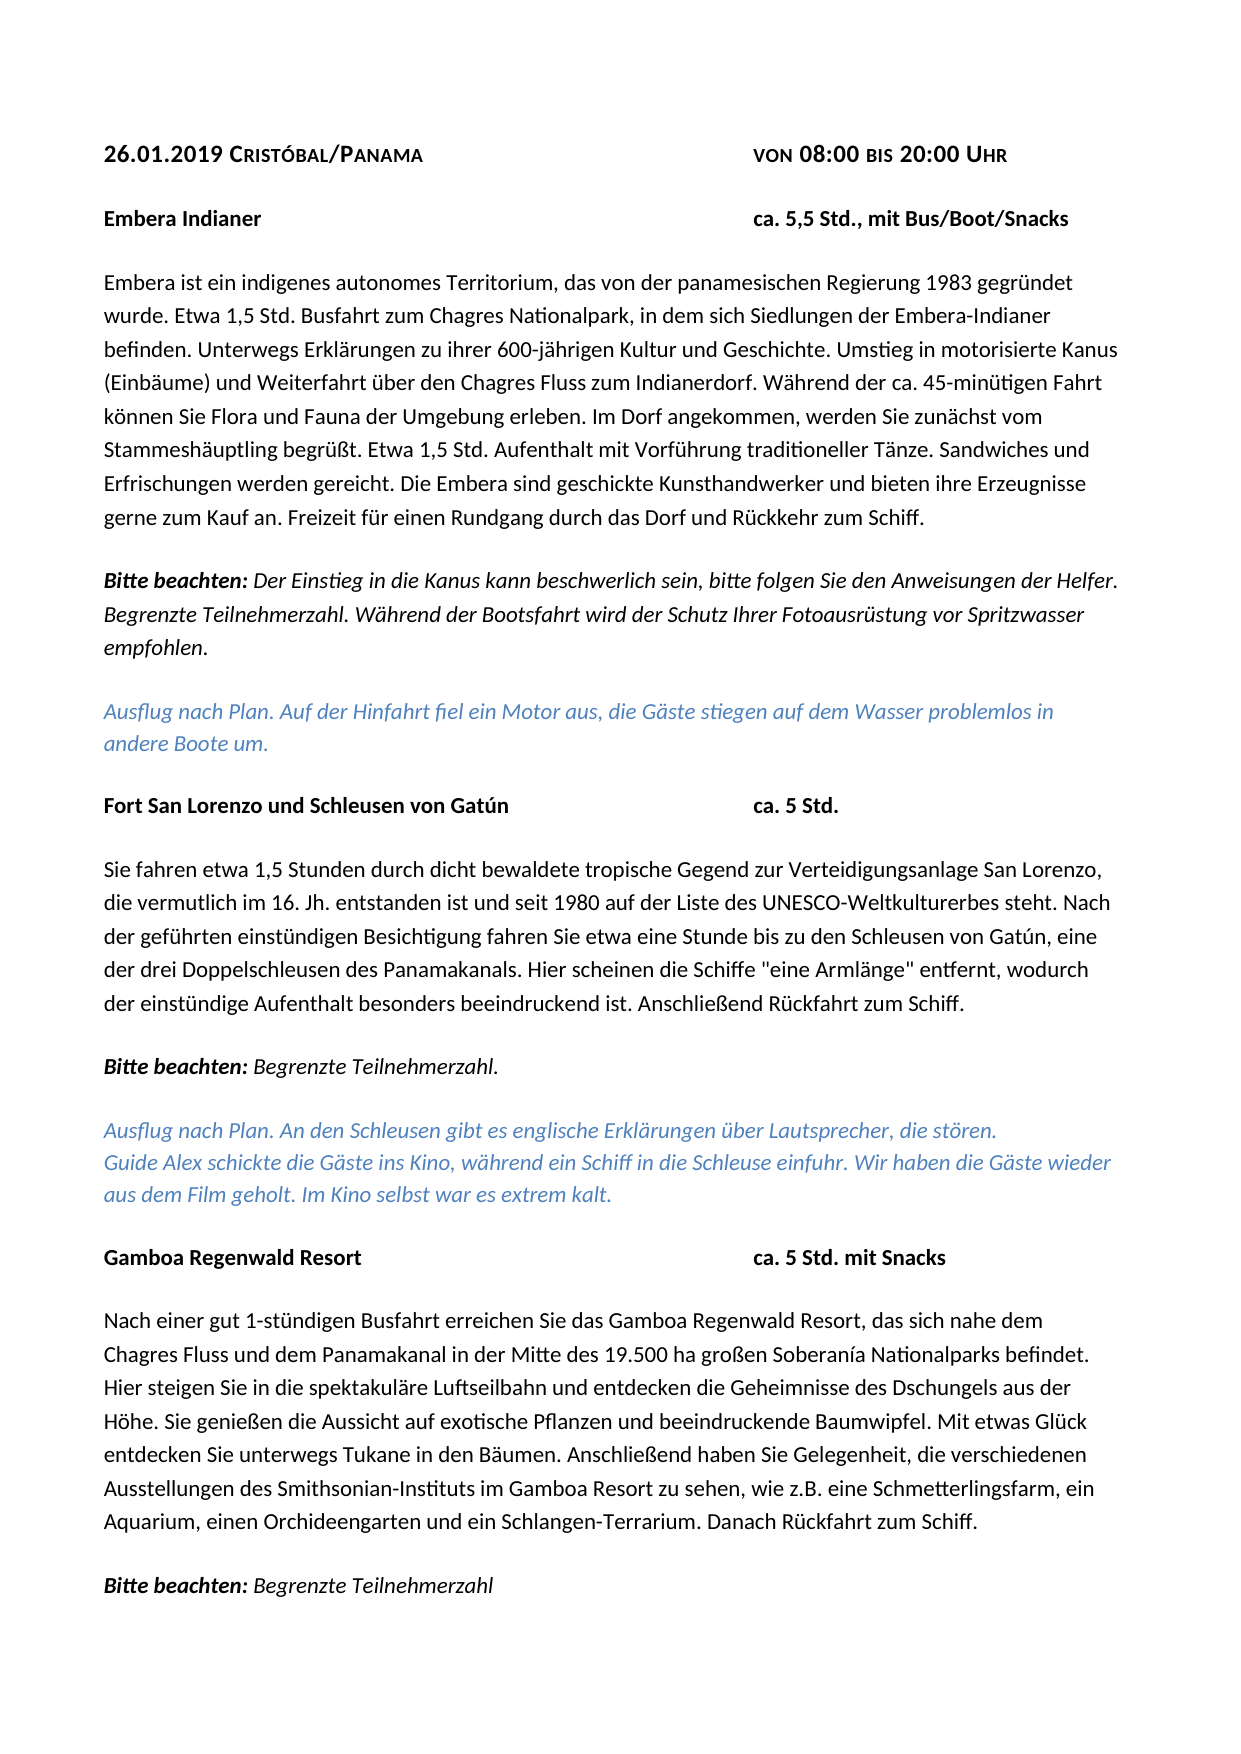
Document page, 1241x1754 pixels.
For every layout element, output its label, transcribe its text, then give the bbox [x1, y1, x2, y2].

text 26.01.2019 Cristóbal/Panama von 08:00 bis 20:00 Uhr [103, 138, 1122, 168]
text Bitte beachten: Der Einstieg in die Kanus kann beschwerlich sein, bitte folgen Sie den Anweisungen der Helfer. Begrenzte Teilnehmerzahl. Während der Bootsfahrt wird der Schutz Ihrer Fotoausrüstung vor Spritzwasser empfohlen. [103, 566, 1122, 661]
text Nach einer gut 1-stündigen Busfahrt erreichen Sie das Gamboa Regenwald Resort, das sich nahe dem Chagres Fluss und dem Panamakanal in der Mitte des 19.500 ha großen Soberanía Nationalparks befindet. Hier steigen Sie in die spektakuläre Luftseilbahn und entdecken die Geheimnisse des Dschungels aus der Höhe. Sie genießen die Aussicht auf exotische Pflanzen und beeindruckende Baumwipfel. Mit etwas Glück entdecken Sie unterwegs Tukane in den Bäumen. Anschließend haben Sie Gelegenheit, die verschiedenen Ausstellungen des Smithsonian-Instituts im Gamboa Resort zu sehen, wie z.B. eine Schmetterlingsfarm, ein Aquarium, einen Orchideengarten und ein Schlangen-Terrarium. Danach Rückfahrt zum Schiff. [103, 1306, 1122, 1535]
text Sie fahren etwa 1,5 Stunden durch dicht bewaldete tropische Gegend zur Verteidigungsanlage San Lorenzo, die vermutlich im 16. Jh. entstanden ist und seit 1980 auf der Liste des UNESCO-Weltkulturerbes steht. Nach der geführten einstündigen Besichtigung fahren Sie etwa eine Stunde bis zu den Schleusen von Gatún, eine der drei Doppelschleusen des Panamakanals. Hier scheinen die Schiffe "eine Armlänge" entfernt, wodurch der einstündige Aufenthalt besonders beeindruckend ist. Anschließend Rückfahrt zum Schiff. [103, 855, 1122, 1017]
text Embera Indianer ca. 5,5 Std., mit Bus/Boot/Snacks [103, 204, 1122, 232]
text Gamboa Regenwald Resort ca. 5 Std. mit Snacks [103, 1243, 1122, 1271]
text Bitte beachten: Begrenzte Teilnehmerzahl. [103, 1052, 1122, 1081]
text Bitte beachten: Begrenzte Teilnehmerzahl [103, 1571, 1122, 1599]
text Ausflug nach Plan. An den Schleusen gibt es englische Erklärungen über Lautsprecher, die stören. Guide Alex schickte die Gäste ins Kino, während ein Schiff in die Schleuse einfuhr. Wir haben die Gäste wieder aus dem Film geholt. Im Kino selbst war es extrem kalt. [103, 1116, 1122, 1208]
text Fort San Lorenzo und Schleusen von Gatún ca. 5 Std. [103, 791, 1122, 819]
text Embera ist ein indigenes autonomes Territorium, das von der panamesischen Regierung 1983 gegründet wurde. Etwa 1,5 Std. Busfahrt zum Chagres Nationalpark, in dem sich Siedlungen der Embera-Indianer befinden. Unterwegs Erklärungen zu ihrer 600-jährigen Kultur und Geschichte. Umstieg in motorisierte Kanus (Einbäume) und Weiterfahrt über den Chagres Fluss zum Indianerdorf. Während der ca. 45-minütigen Fahrt können Sie Flora und Fauna der Umgebung erleben. Im Dorf angekommen, werden Sie zunächst vom Stammeshäuptling begrüßt. Etwa 1,5 Std. Aufenthalt mit Vorführung traditioneller Tänze. Sandwiches und Erfrischungen werden gereicht. Die Embera sind geschickte Kunsthandwerker und bieten ihre Erzeugnisse gerne zum Kauf an. Freizeit für einen Rundgang durch das Dorf und Rückkehr zum Schiff. [103, 268, 1122, 531]
text Ausflug nach Plan. Auf der Hinfahrt fiel ein Motor aus, die Gäste stiegen auf dem Wasser problemlos in andere Boote um. [103, 697, 1122, 757]
